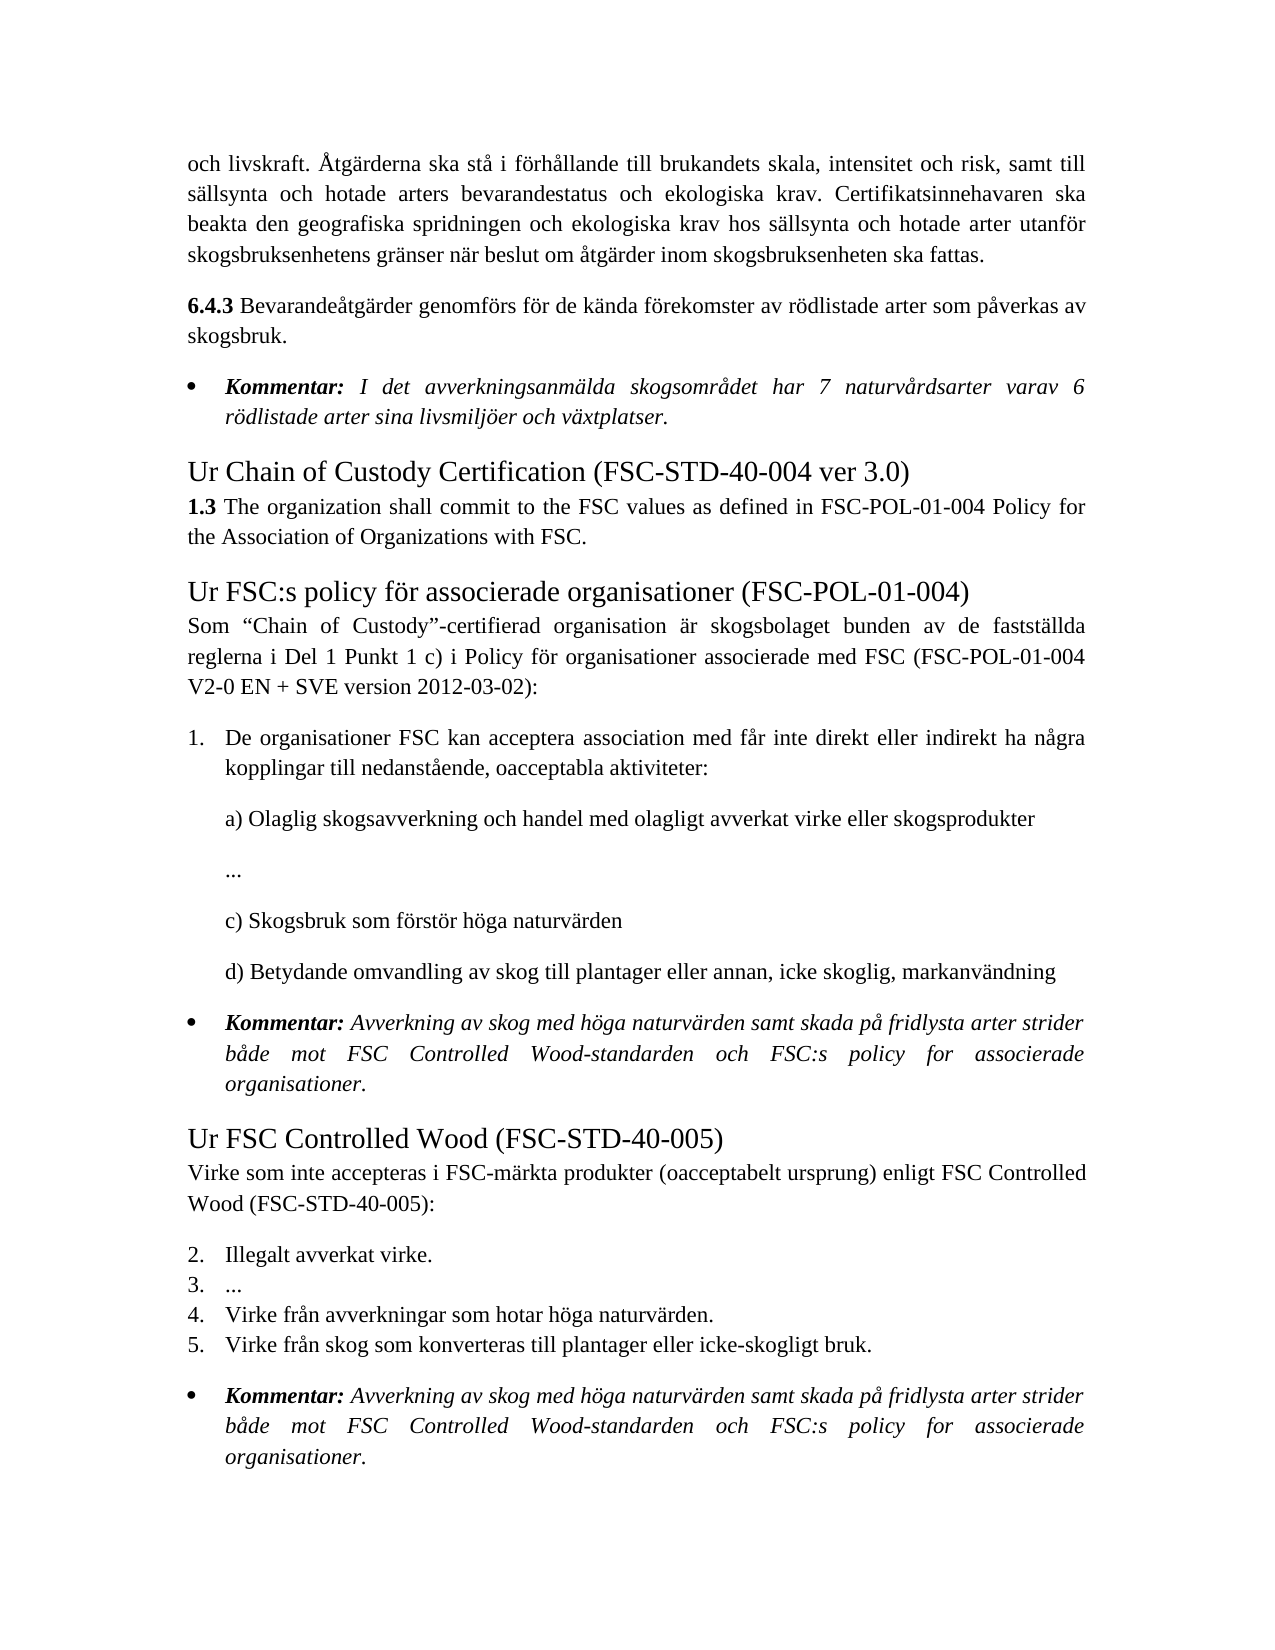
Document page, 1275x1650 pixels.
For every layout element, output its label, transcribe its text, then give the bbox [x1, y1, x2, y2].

text Virke som inte accepteras i FSC-märkta produkter (oacceptabelt ursprung) enligt FSC Controlled Wood (FSC-STD-40-005): [187, 1159, 1087, 1216]
subtitle Ur Chain of Custody Certification (FSC-STD-40-004 ver 3.0) [187, 454, 1087, 488]
text ... [225, 856, 1087, 883]
list ... [187, 1271, 1087, 1297]
list Virke från avverkningar som hotar höga naturvärden. [187, 1301, 1087, 1327]
text 1.3 The organization shall commit to the FSC values as defined in FSC-POL-01-004 Policy for the Association of Organizations with FSC. [187, 493, 1087, 549]
text 6.4.3 Bevarandeåtgärder genomförs för de kända förekomster av rödlistade arter som påverkas av skogsbruk. [187, 292, 1087, 348]
list Kommentar: Avverkning av skog med höga naturvärden samt skada på fridlysta arter strider både mot FSC Controlled Wood-standarden och FSC:s policy for associerade organisationer. [187, 1009, 1087, 1096]
text c) Skogsbruk som förstör höga naturvärden [225, 907, 1087, 934]
list Illegalt avverkat virke. [187, 1241, 1087, 1267]
text a) Olaglig skogsavverkning och handel med olagligt avverkat virke eller skogsprodukter [225, 805, 1087, 832]
subtitle Ur FSC Controlled Wood (FSC-STD-40-005) [187, 1121, 1087, 1154]
subtitle Ur FSC:s policy för associerade organisationer (FSC-POL-01-004) [187, 574, 1087, 607]
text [187, 150, 1087, 267]
list Kommentar: Avverkning av skog med höga naturvärden samt skada på fridlysta arter strider både mot FSC Controlled Wood-standarden och FSC:s policy for associerade organisationer. [187, 1382, 1087, 1469]
list De organisationer FSC kan acceptera association med får inte direkt eller indirekt ha några kopplingar till nedanstående, oacceptabla aktiviteter: [187, 724, 1087, 781]
text Som “Chain of Custody”-certifierad organisation är skogsbolaget bunden av de fastställda reglerna i Del 1 Punkt 1 c) i Policy för organisationer associerade med FSC (FSC-POL-01-004 V2-0 EN + SVE version 2012-03-02): [187, 612, 1087, 699]
list Virke från skog som konverteras till plantager eller icke-skogligt bruk. [187, 1331, 1087, 1358]
list Kommentar: I det avverkningsanmälda skogsområdet har 7 naturvårdsarter varav 6 rödlistade arter sina livsmiljöer och växtplatser. [187, 373, 1087, 429]
text d) Betydande omvandling av skog till plantager eller annan, icke skoglig, markanvändning [225, 958, 1087, 985]
